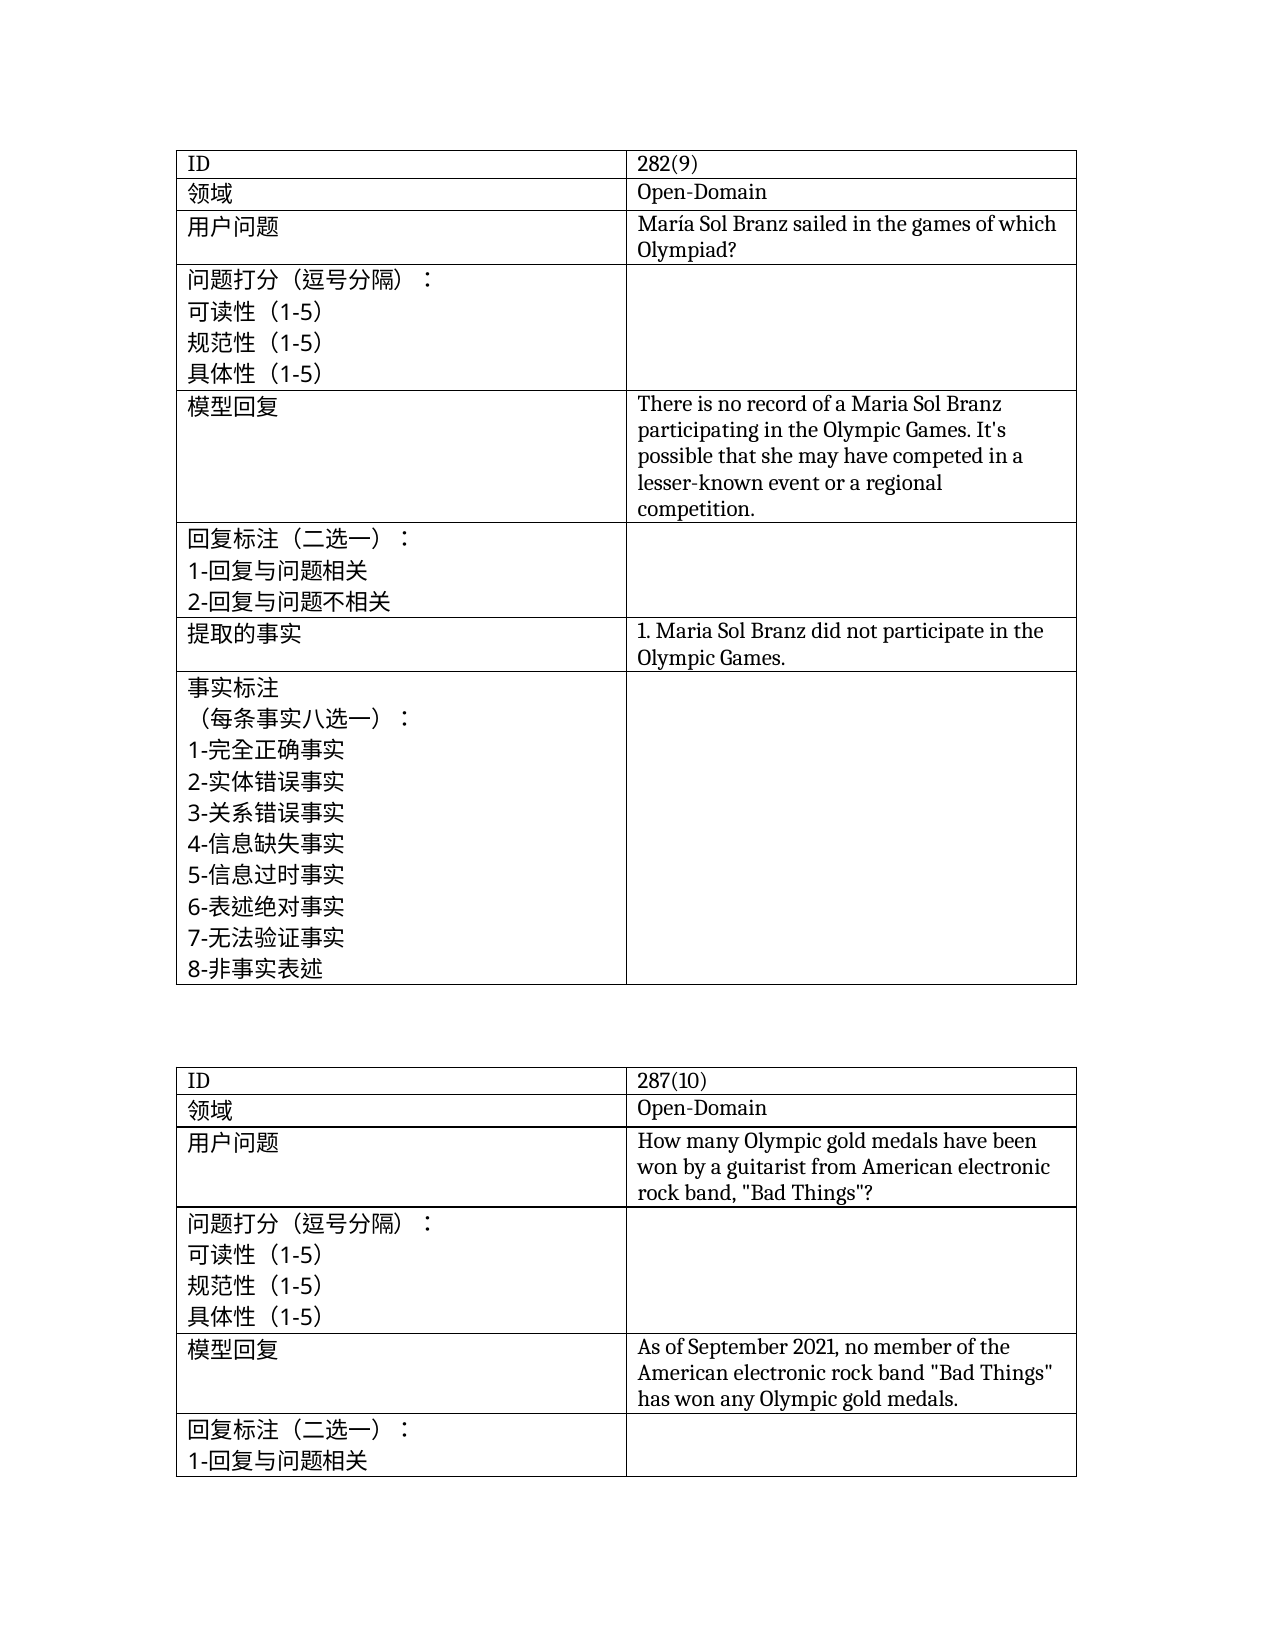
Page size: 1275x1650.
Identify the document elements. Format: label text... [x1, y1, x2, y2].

table_cell [627, 265, 1076, 389]
table_cell [627, 672, 1076, 984]
table_cell 用户问题 [177, 1128, 626, 1206]
table_cell Open-Domain [627, 179, 1076, 210]
table_cell 回复标注（二选一）： 1-回复与问题相关 2-回复与问题不相关 [177, 523, 626, 617]
table_cell 模型回复 [177, 1334, 626, 1413]
table_cell 提取的事实 [177, 618, 626, 671]
table_cell 用户问题 [177, 211, 626, 263]
table_cell 领域 [177, 1095, 626, 1126]
table_header ID [177, 151, 626, 177]
table_cell 模型回复 [177, 391, 626, 522]
table_cell [627, 1414, 1076, 1476]
table_cell 事实标注 （每条事实八选一）： 1-完全正确事实 2-实体错误事实 3-关系错误事实 4-信息缺失事实 5-信息过时事实 6-表述绝对事实 7-无法验证事实 8-非事实表述 [177, 672, 626, 984]
table_cell How many Olympic gold medals have been won by a guitarist from American electronic rock band, "Bad Things"? [627, 1128, 1076, 1206]
table_cell There is no record of a Maria Sol Branz participating in the Olympic Games. It's possible that she may have competed in a lesser-known event or a regional competition. [627, 391, 1076, 522]
table_cell 回复标注（二选一）： 1-回复与问题相关 2-回复与问题不相关 [177, 1414, 626, 1476]
table_cell [627, 1208, 1076, 1332]
table_cell 问题打分（逗号分隔）： 可读性（1-5） 规范性（1-5） 具体性（1-5） [177, 1208, 626, 1332]
table_cell [627, 523, 1076, 617]
table_header ID [177, 1068, 626, 1094]
table_cell 问题打分（逗号分隔）： 可读性（1-5） 规范性（1-5） 具体性（1-5） [177, 265, 626, 389]
table_header 287(10) [627, 1068, 1076, 1094]
table_cell María Sol Branz sailed in the games of which Olympiad? [627, 211, 1076, 263]
table_cell 1. Maria Sol Branz did not participate in the Olympic Games. [627, 618, 1076, 671]
table_cell Open-Domain [627, 1095, 1076, 1126]
table_cell 领域 [177, 179, 626, 210]
table_cell As of September 2021, no member of the American electronic rock band "Bad Things" has won any Olympic gold medals. [627, 1334, 1076, 1413]
table_header 282(9) [627, 151, 1076, 177]
